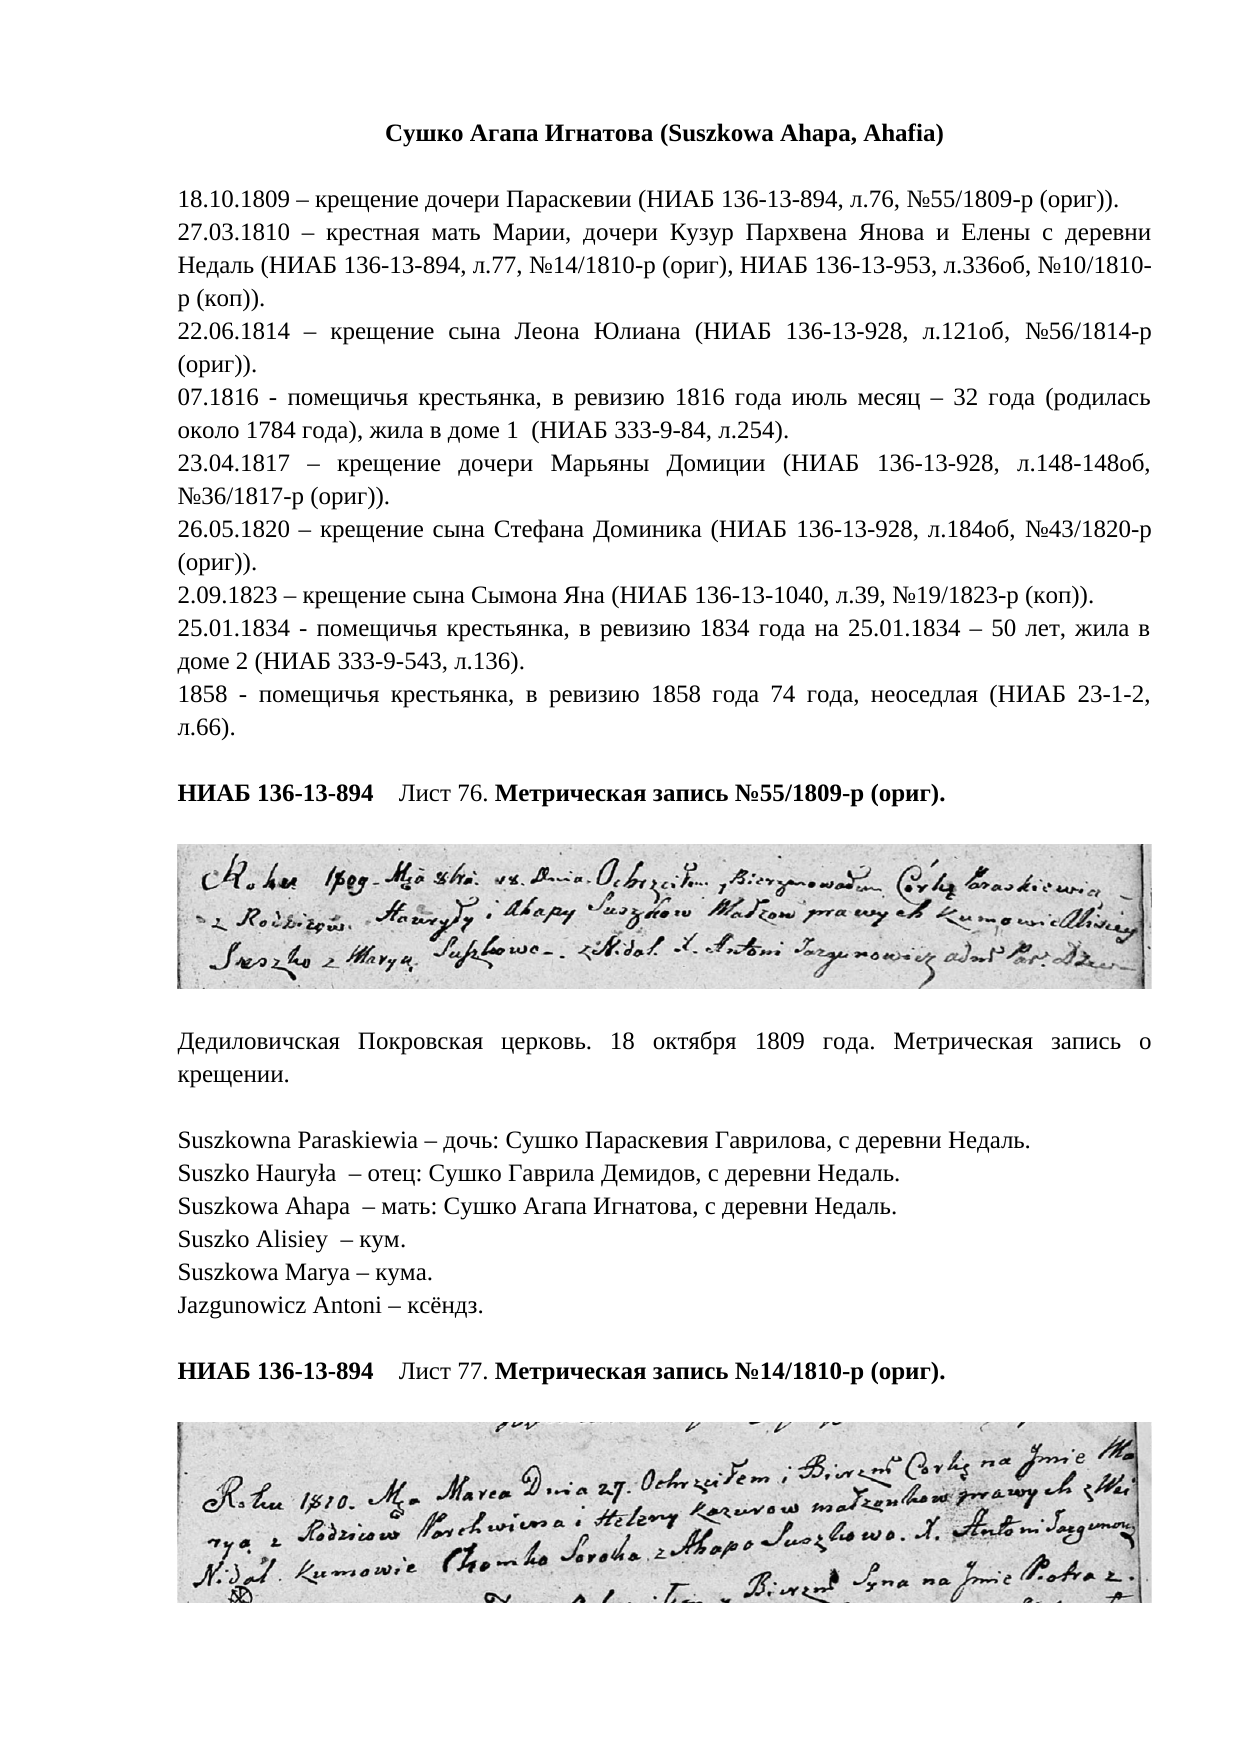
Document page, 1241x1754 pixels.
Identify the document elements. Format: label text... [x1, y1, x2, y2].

text Suszkowna Paraskiewia – дочь: Сушко Параскевия Гаврилова, с деревни Недаль. [177, 1125, 1152, 1154]
text 1858 - помещичья крестьянка, в ревизию 1858 года 74 года, неоседлая (НИАБ 23-1-2, л.66). [177, 679, 1152, 741]
text НИАБ 136-13-894 Лист 77. Метрическая запись №14/1810-р (ориг). [177, 1356, 1152, 1385]
text 26.05.1820 – крещение сына Стефана Доминика (НИАБ 136-13-928, л.184об, №43/1820-р (ориг)). [177, 514, 1152, 576]
text 18.10.1809 – крещение дочери Параскевии (НИАБ 136-13-894, л.76, №55/1809-р (ориг)). [177, 184, 1152, 213]
text Suszko Hauryła – отец: Сушко Гаврила Демидов, с деревни Недаль. [177, 1158, 1152, 1187]
text НИАБ 136-13-894 Лист 76. Метрическая запись №55/1809-р (ориг). [177, 778, 1152, 807]
text Дедиловичская Покровская церковь. 18 октября 1809 года. Метрическая запись о крещении. [177, 1026, 1152, 1088]
text 25.01.1834 - помещичья крестьянка, в ревизию 1834 года на 25.01.1834 – 50 лет, жила в доме 2 (НИАБ 333-9-543, л.136). [177, 613, 1152, 675]
picture [177, 1422, 1152, 1603]
text Jazgunowicz Antoni – ксёндз. [177, 1290, 1152, 1319]
text 23.04.1817 – крещение дочери Марьяны Домиции (НИАБ 136-13-928, л.148-148об, №36/1817-р (ориг)). [177, 448, 1152, 510]
text 27.03.1810 – крестная мать Марии, дочери Кузур Пархвена Янова и Елены с деревни Недаль (НИАБ 136-13-894, л.77, №14/1810-р (ориг), НИАБ 136-13-953, л.336об, №10/1810-р (коп)). [177, 217, 1152, 312]
text 07.1816 - помещичья крестьянка, в ревизию 1816 года июль месяц – 32 года (родилась около 1784 года), жила в доме 1 (НИАБ 333-9-84, л.254). [177, 382, 1152, 444]
text 22.06.1814 – крещение сына Леона Юлиана (НИАБ 136-13-928, л.121об, №56/1814-р (ориг)). [177, 316, 1152, 378]
text Сушко Агапа Игнатова (Suszkowa Ahapa, Ahafia) [177, 118, 1152, 147]
text Suszko Alisiey – кум. [177, 1224, 1152, 1253]
text 2.09.1823 – крещение сына Сымона Яна (НИАБ 136-13-1040, л.39, №19/1823-р (коп)). [177, 580, 1152, 609]
picture [177, 844, 1152, 989]
text Suszkowa Marya – кума. [177, 1257, 1152, 1286]
text Suszkowa Ahapa – мать: Сушко Агапа Игнатова, с деревни Недаль. [177, 1191, 1152, 1220]
